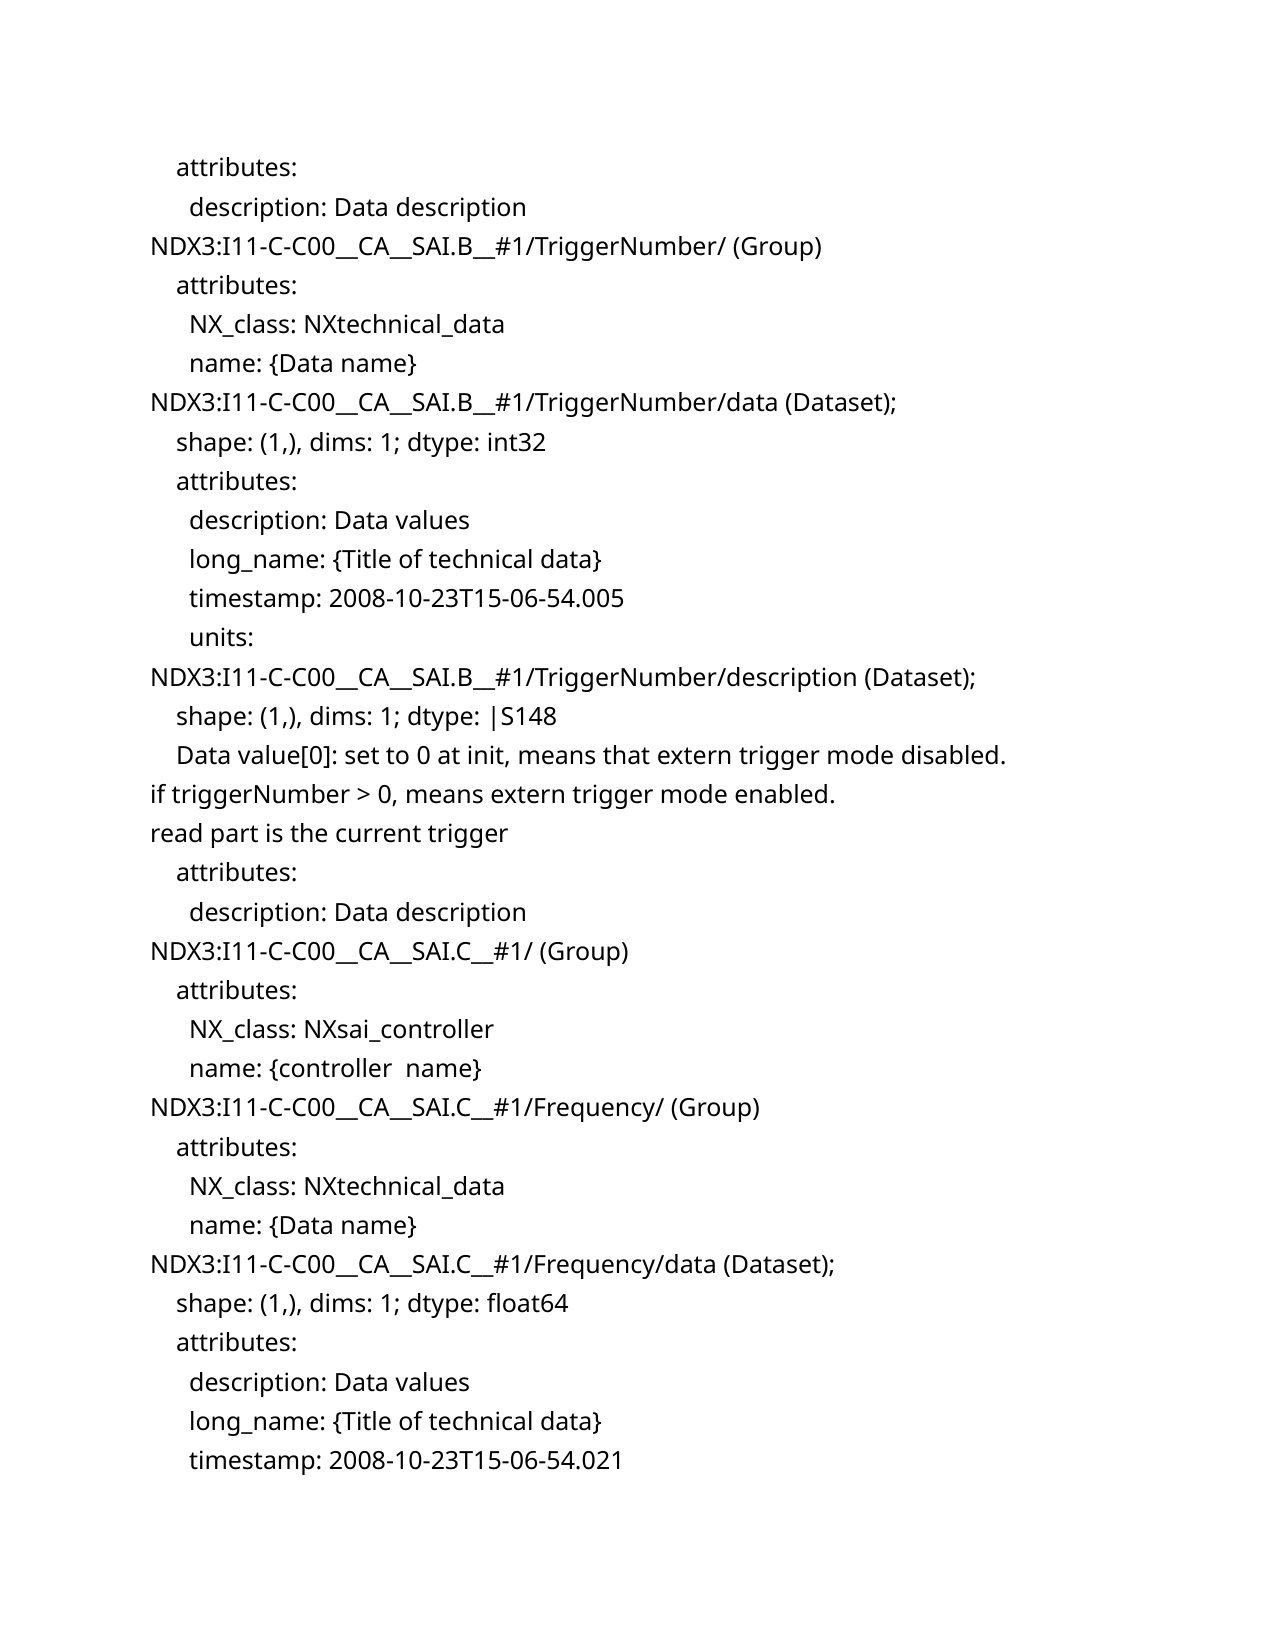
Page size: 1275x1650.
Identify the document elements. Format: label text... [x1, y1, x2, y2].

text attributes: [150, 463, 1125, 497]
text attributes: [150, 972, 1125, 1007]
text description: Data values [150, 502, 1125, 537]
text Data value[0]: set to 0 at init, means that extern trigger mode disabled. [150, 737, 1125, 772]
text NX_class: NXtechnical_data [150, 307, 1125, 341]
text attributes: [150, 267, 1125, 302]
text shape: (1,), dims: 1; dtype: int32 [150, 424, 1125, 458]
text NDX3:I11-C-C00__CA__SAI.B__#1/TriggerNumber/data (Dataset); [150, 385, 1125, 419]
text attributes: [150, 150, 1125, 184]
text long_name: {Title of technical data} [150, 1403, 1125, 1437]
text long_name: {Title of technical data} [150, 542, 1125, 576]
text shape: (1,), dims: 1; dtype: float64 [150, 1286, 1125, 1320]
text description: Data description [150, 189, 1125, 223]
text NDX3:I11-C-C00__CA__SAI.C__#1/Frequency/data (Dataset); [150, 1247, 1125, 1281]
text NX_class: NXsai_controller [150, 1012, 1125, 1046]
text NDX3:I11-C-C00__CA__SAI.B__#1/TriggerNumber/ (Group) [150, 228, 1125, 262]
text NDX3:I11-C-C00__CA__SAI.C__#1/ (Group) [150, 933, 1125, 967]
text description: Data description [150, 894, 1125, 928]
text shape: (1,), dims: 1; dtype: |S148 [150, 698, 1125, 732]
text description: Data values [150, 1364, 1125, 1398]
text name: {Data name} [150, 346, 1125, 380]
text read part is the current trigger [150, 816, 1125, 850]
text units: [150, 620, 1125, 654]
text NDX3:I11-C-C00__CA__SAI.C__#1/Frequency/ (Group) [150, 1090, 1125, 1124]
text name: {controller name} [150, 1051, 1125, 1085]
text attributes: [150, 855, 1125, 889]
text attributes: [150, 1325, 1125, 1359]
text name: {Data name} [150, 1207, 1125, 1242]
text NDX3:I11-C-C00__CA__SAI.B__#1/TriggerNumber/description (Dataset); [150, 659, 1125, 693]
text if triggerNumber > 0, means extern trigger mode enabled. [150, 777, 1125, 811]
text NX_class: NXtechnical_data [150, 1168, 1125, 1202]
text timestamp: 2008-10-23T15-06-54.005 [150, 581, 1125, 615]
text timestamp: 2008-10-23T15-06-54.021 [150, 1442, 1125, 1477]
text attributes: [150, 1129, 1125, 1163]
